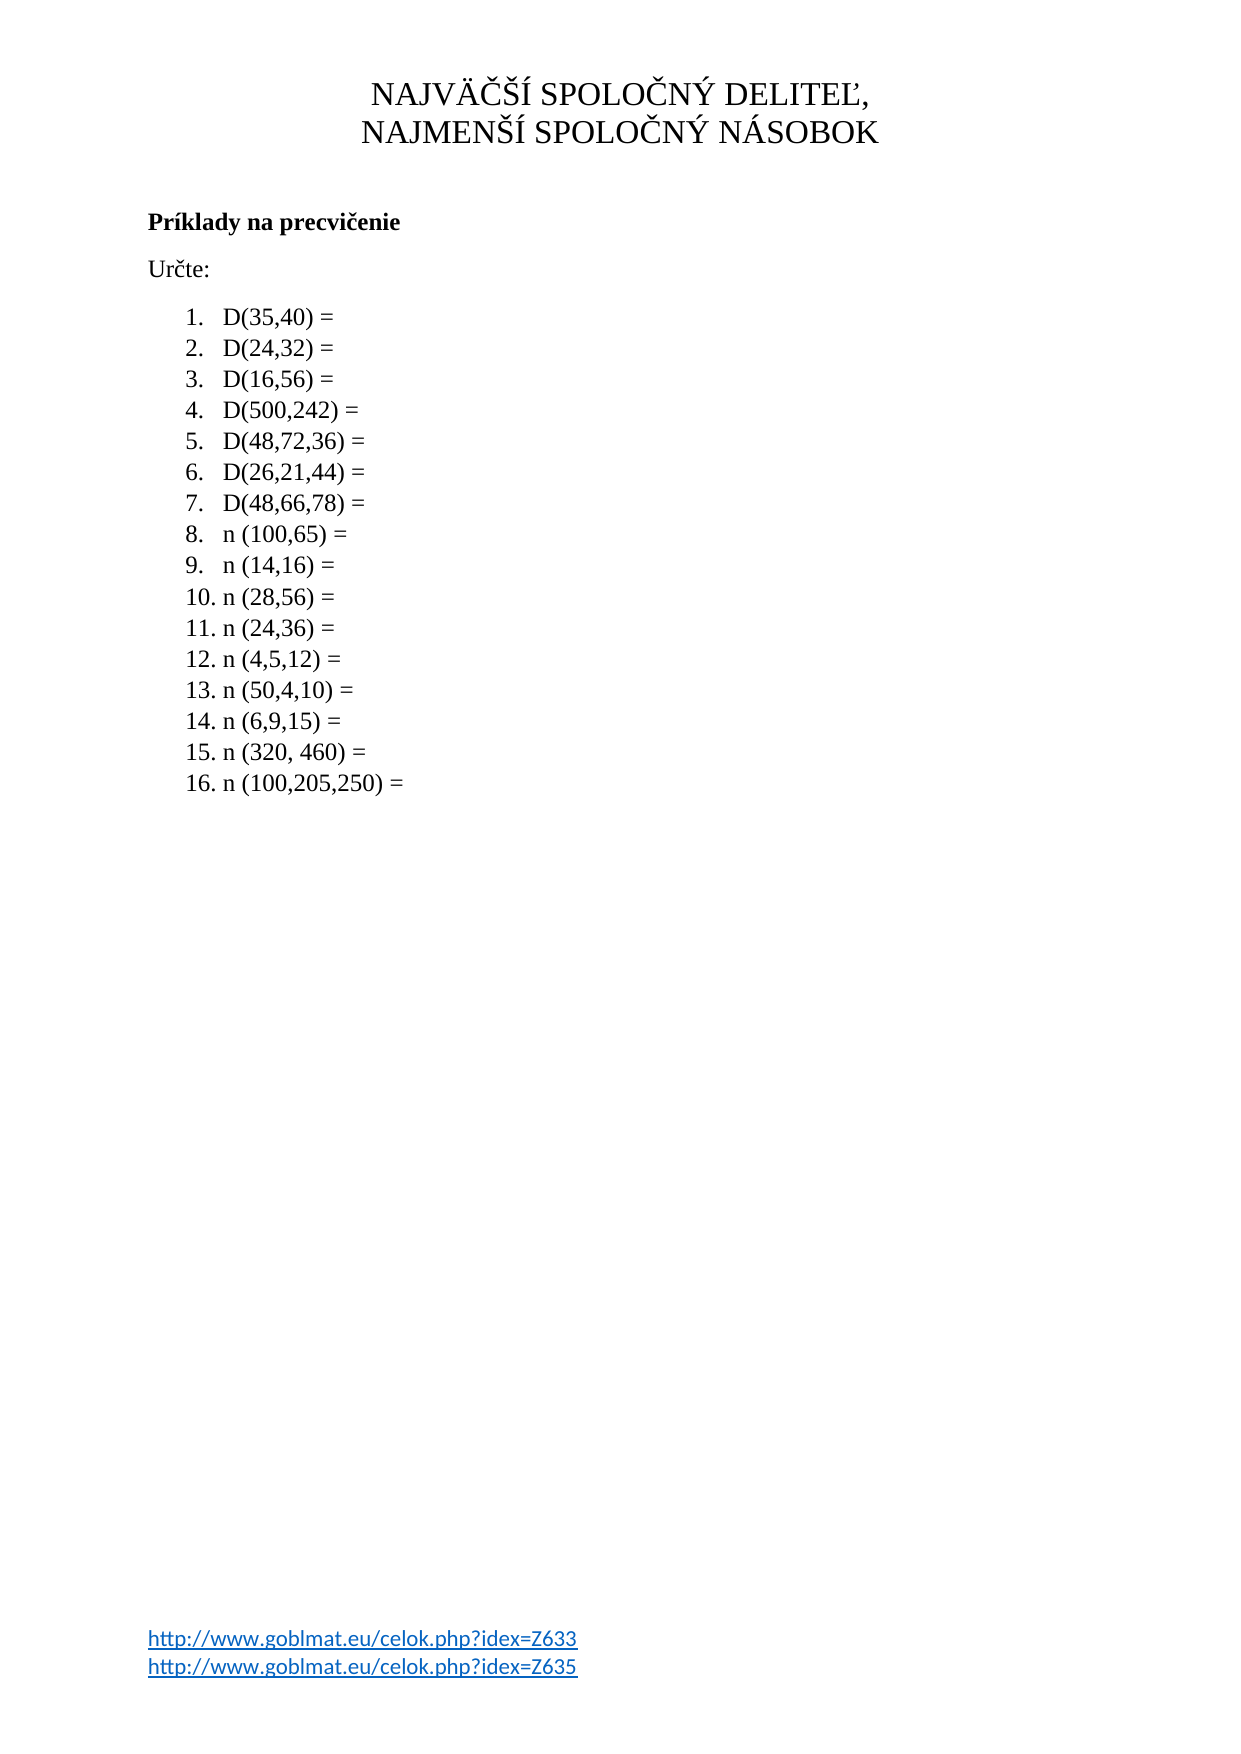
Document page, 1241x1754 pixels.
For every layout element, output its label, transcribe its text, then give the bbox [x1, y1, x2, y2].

text Určte: [148, 254, 1092, 283]
list D(24,32) = [185, 333, 1092, 362]
list n (28,56) = [185, 582, 1092, 610]
list n (24,36) = [185, 613, 1092, 641]
text Príklady na precvičenie [148, 207, 1092, 236]
list D(16,56) = [185, 364, 1092, 393]
list D(48,72,36) = [185, 426, 1092, 455]
list n (14,16) = [185, 551, 1092, 579]
list D(26,21,44) = [185, 457, 1092, 486]
list n (320, 460) = [185, 737, 1092, 766]
list n (100,205,250) = [185, 768, 1092, 797]
list n (6,9,15) = [185, 706, 1092, 734]
list n (50,4,10) = [185, 675, 1092, 703]
list D(35,40) = [185, 302, 1092, 331]
list n (100,65) = [185, 519, 1092, 548]
list D(48,66,78) = [185, 488, 1092, 517]
list n (4,5,12) = [185, 644, 1092, 672]
list D(500,242) = [185, 395, 1092, 424]
